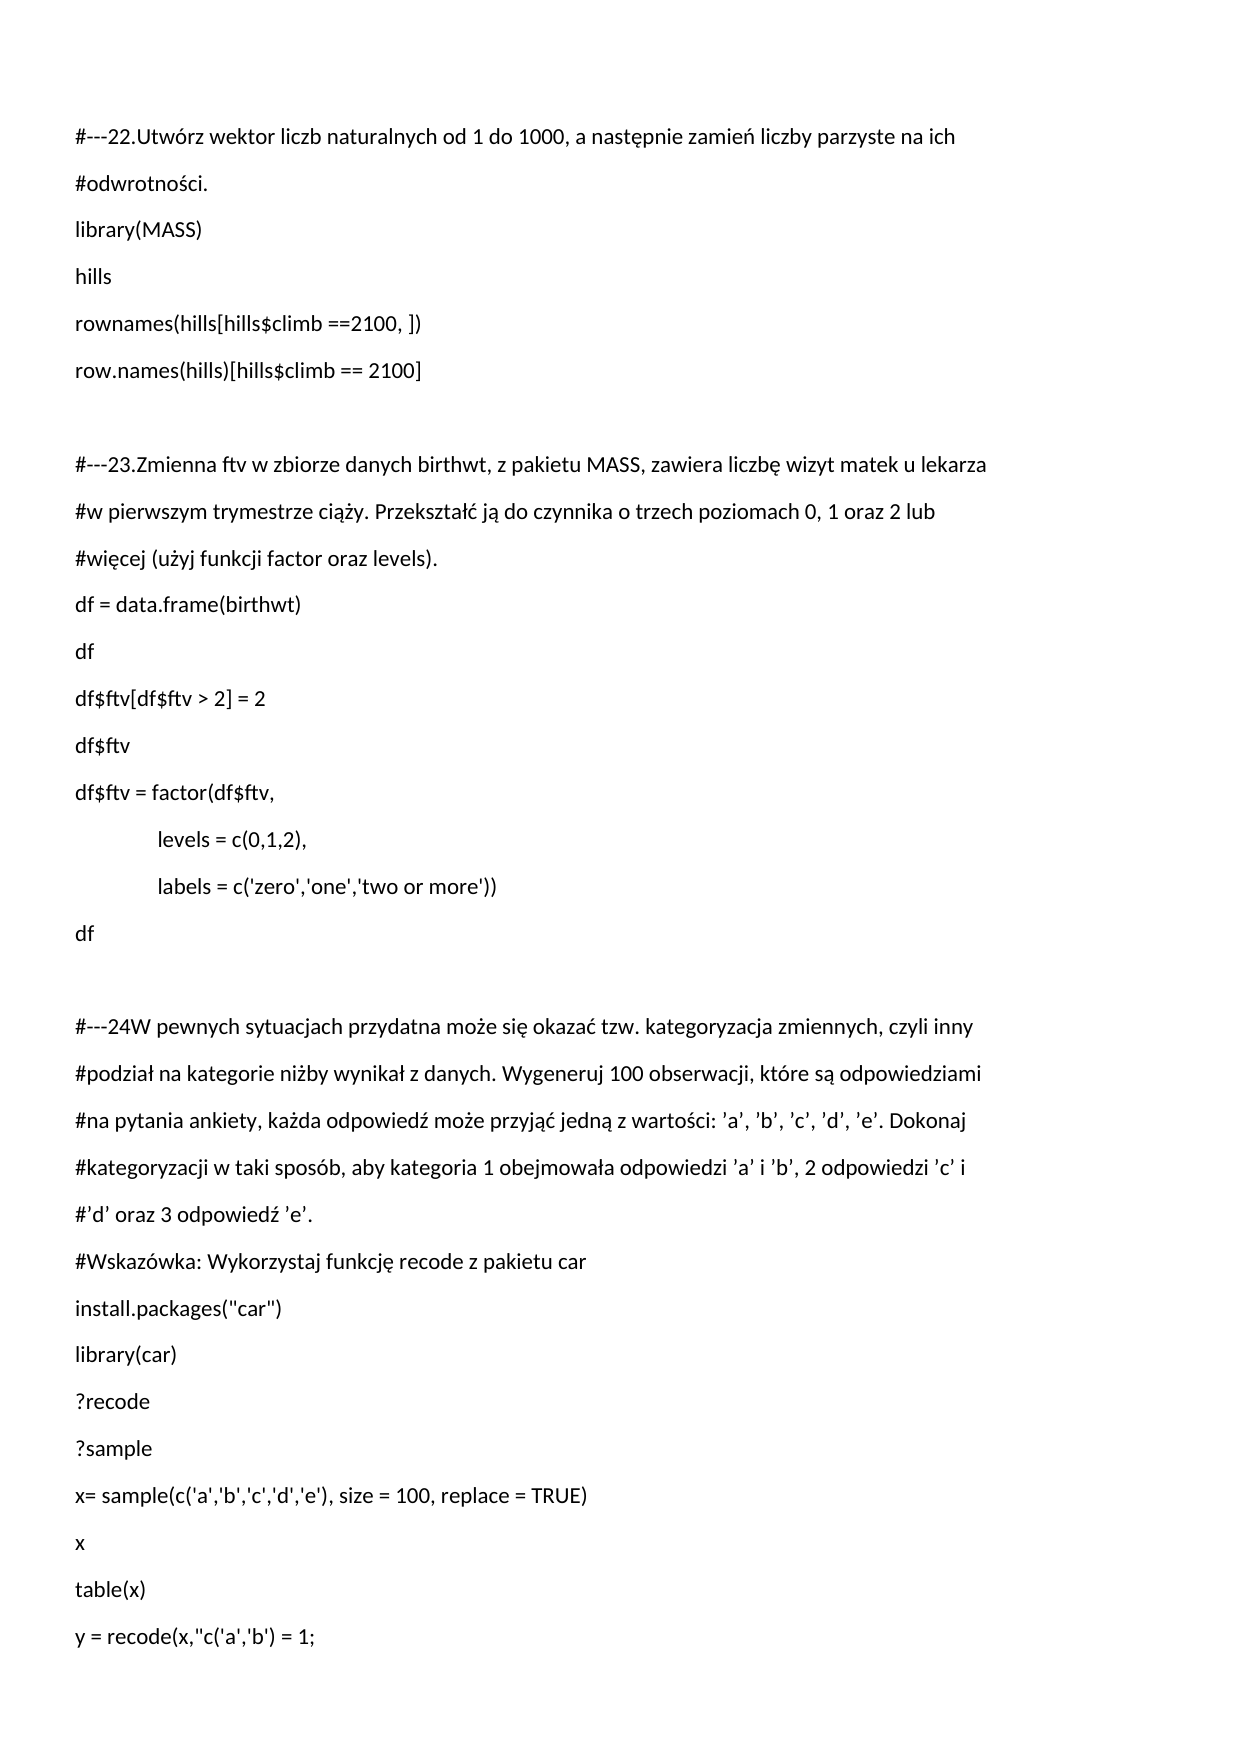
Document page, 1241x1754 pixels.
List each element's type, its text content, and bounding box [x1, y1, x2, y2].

text #odwrotności. [75, 169, 1165, 197]
text library(MASS) [75, 216, 1165, 244]
text df = data.frame(birthwt) [75, 591, 1165, 619]
text table(x) [75, 1575, 1165, 1603]
text df$ftv [75, 731, 1165, 759]
text library(car) [75, 1341, 1165, 1369]
text df [75, 637, 1165, 666]
text #podział na kategorie niżby wynikał z danych. Wygeneruj 100 obserwacji, które są odpowiedziami [75, 1059, 1165, 1087]
text x [75, 1528, 1165, 1556]
text ?sample [75, 1434, 1165, 1462]
text #---24W pewnych sytuacjach przydatna może się okazać tzw. kategoryzacja zmiennych, czyli inny [75, 1012, 1165, 1041]
text #’d’ oraz 3 odpowiedź ’e’. [75, 1200, 1165, 1228]
text #w pierwszym trymestrze ciąży. Przekształć ją do czynnika o trzech poziomach 0, 1 oraz 2 lub [75, 497, 1165, 525]
text rownames(hills[hills$climb ==2100, ]) [75, 309, 1165, 337]
text install.packages("car") [75, 1294, 1165, 1322]
text #na pytania ankiety, każda odpowiedź może przyjąć jedną z wartości: ’a’, ’b’, ’c’, ’d’, ’e’. Dokonaj [75, 1106, 1165, 1134]
text x= sample(c('a','b','c','d','e'), size = 100, replace = TRUE) [75, 1481, 1165, 1509]
text #więcej (użyj funkcji factor oraz levels). [75, 544, 1165, 572]
text #---22.Utwórz wektor liczb naturalnych od 1 do 1000, a następnie zamień liczby parzyste na ich [75, 122, 1165, 150]
text df$ftv[df$ftv > 2] = 2 [75, 684, 1165, 712]
text labels = c('zero','one','two or more')) [75, 872, 1165, 900]
text df [75, 919, 1165, 947]
text levels = c(0,1,2), [75, 825, 1165, 853]
text y = recode(x,"c('a','b') = 1; [75, 1622, 1165, 1650]
text row.names(hills)[hills$climb == 2100] [75, 356, 1165, 384]
text df$ftv = factor(df$ftv, [75, 778, 1165, 806]
text #kategoryzacji w taki sposób, aby kategoria 1 obejmowała odpowiedzi ’a’ i ’b’, 2 odpowiedzi ’c’ i [75, 1153, 1165, 1181]
text #Wskazówka: Wykorzystaj funkcję recode z pakietu car [75, 1247, 1165, 1275]
text hills [75, 262, 1165, 291]
text #---23.Zmienna ftv w zbiorze danych birthwt, z pakietu MASS, zawiera liczbę wizyt matek u lekarza [75, 450, 1165, 478]
text ?recode [75, 1387, 1165, 1416]
